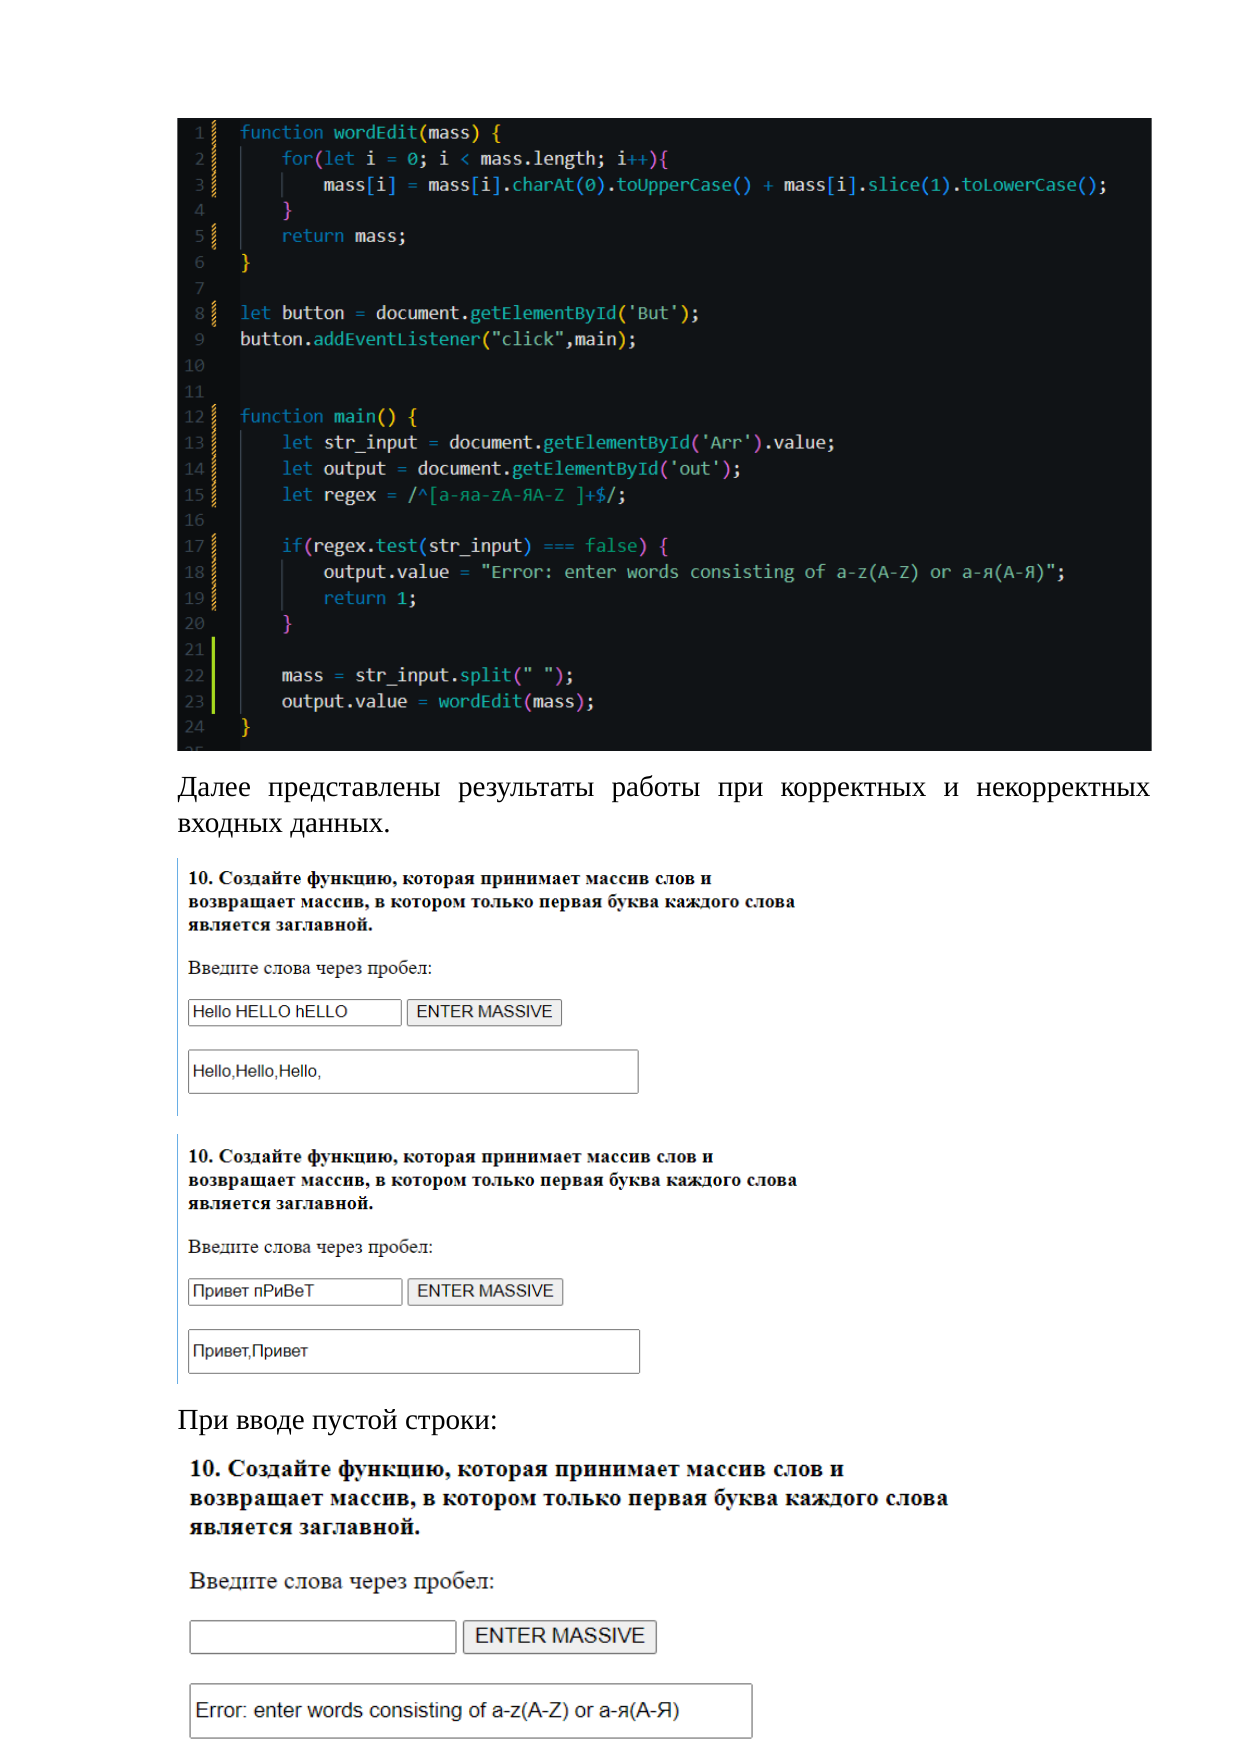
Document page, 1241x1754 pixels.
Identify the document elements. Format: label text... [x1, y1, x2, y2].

picture [177, 858, 806, 1116]
text При вводе пустой строки: [177, 1402, 1152, 1436]
picture [177, 1441, 962, 1754]
picture [177, 1134, 806, 1384]
text Далее представлены результаты работы при корректных и некорректных входных данных. [177, 769, 1152, 839]
picture [177, 118, 1152, 751]
